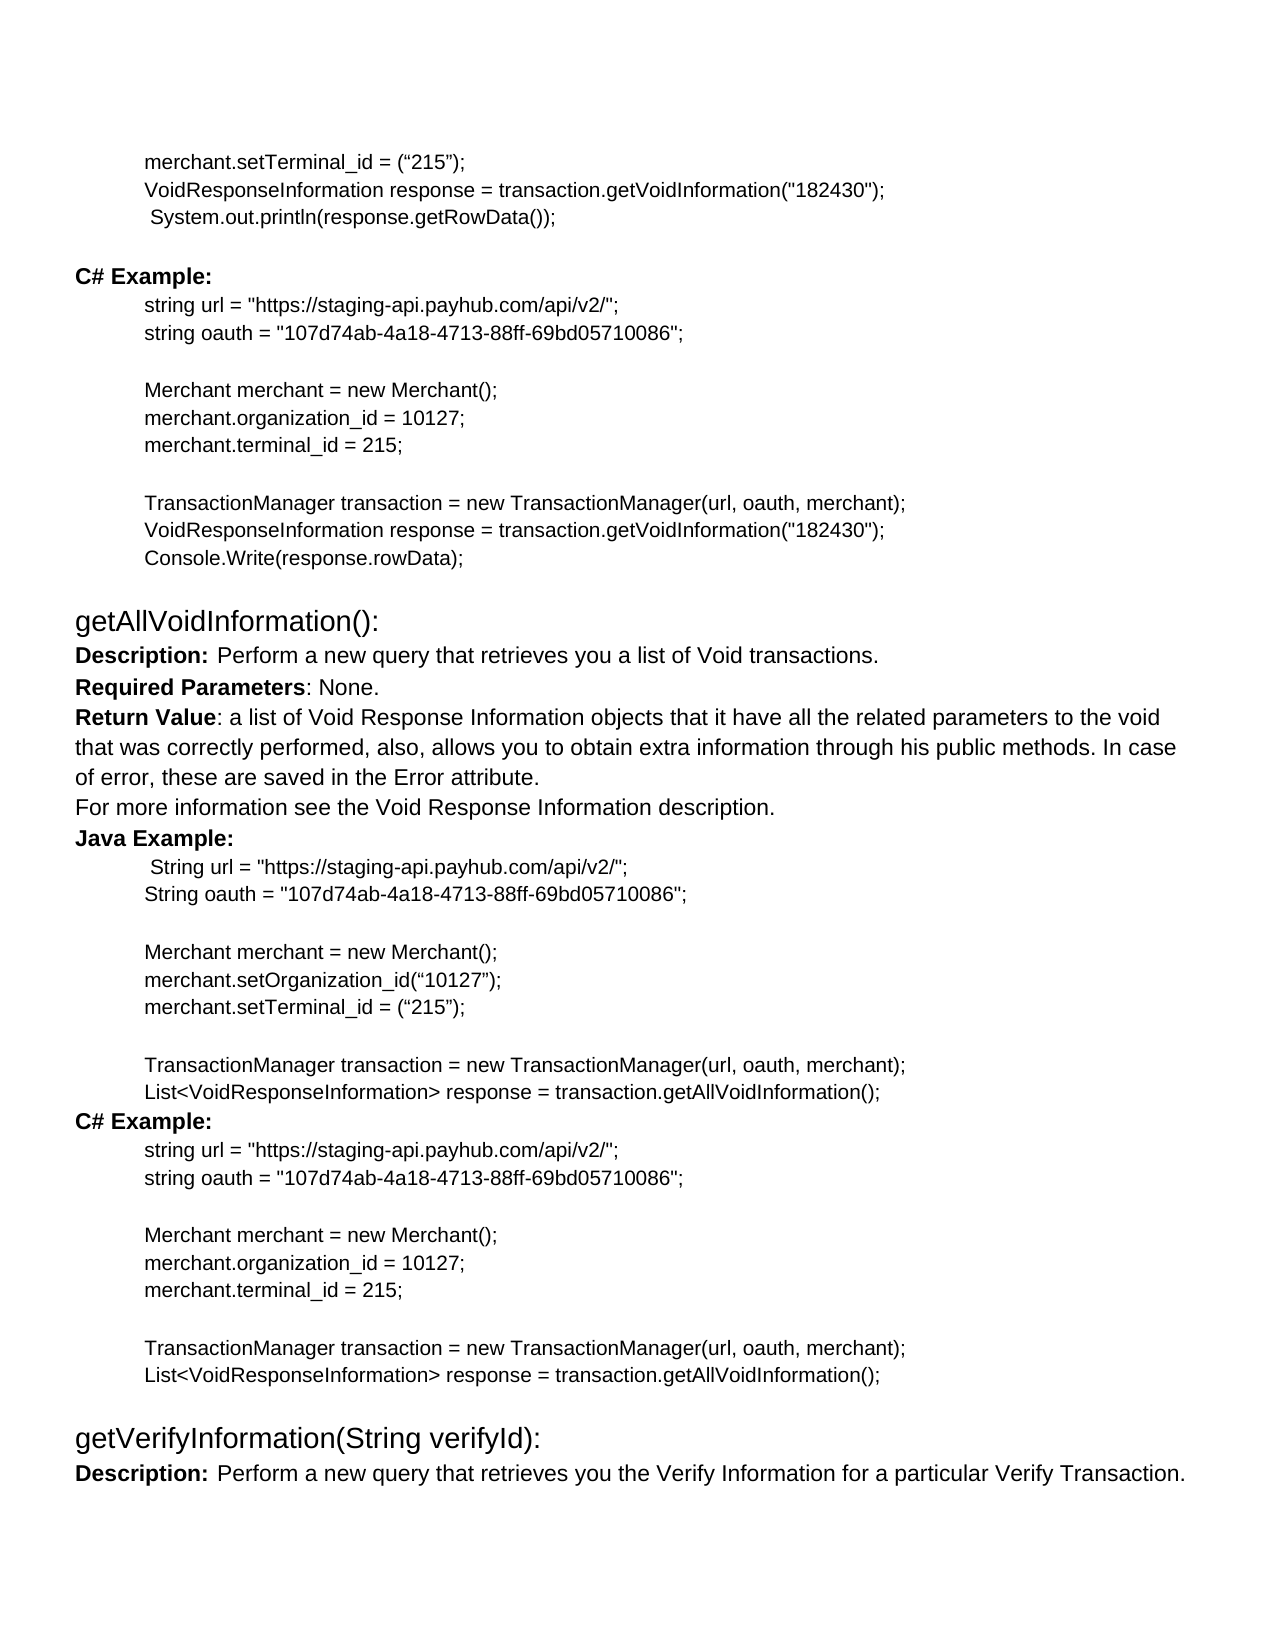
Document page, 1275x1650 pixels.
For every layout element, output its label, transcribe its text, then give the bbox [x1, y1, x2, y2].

text merchant.setTerminal_id = (“215”); [75, 150, 1191, 174]
text TransactionManager transaction = new TransactionManager(url, oauth, merchant); [75, 1053, 1191, 1077]
text string oauth = "107d74ab-4a18-4713-88ff-69bd05710086"; [75, 1165, 1191, 1189]
text string oauth = "107d74ab-4a18-4713-88ff-69bd05710086"; [75, 320, 1191, 344]
text Required Parameters: None. [75, 673, 1191, 700]
text Merchant merchant = new Merchant(); [75, 378, 1191, 402]
text merchant.organization_id = 10127; [75, 406, 1191, 429]
text String oauth = "107d74ab-4a18-4713-88ff-69bd05710086"; [75, 882, 1191, 906]
text getVerifyInformation(String verifyId): [75, 1421, 1191, 1454]
text C# Example: [75, 1108, 1191, 1134]
text Return Value: a list of Void Response Information objects that it have all the related parameters to the void that was correctly performed, also, allows you to obtain extra information through his public methods. In case of error, these are saved in the Error attribute. [75, 704, 1191, 790]
text string url = "https://staging-api.payhub.com/api/v2/"; [75, 1138, 1191, 1162]
text VoidResponseInformation response = transaction.getVoidInformation("182430"); [75, 518, 1191, 542]
text Java Example: [75, 824, 1191, 851]
text merchant.setTerminal_id = (“215”); [75, 995, 1191, 1019]
text TransactionManager transaction = new TransactionManager(url, oauth, merchant); [75, 491, 1191, 515]
text merchant.organization_id = 10127; [75, 1251, 1191, 1274]
text String url = "https://staging-api.payhub.com/api/v2/"; [75, 855, 1191, 879]
text string url = "https://staging-api.payhub.com/api/v2/"; [75, 293, 1191, 317]
text getAllVoidInformation(): [75, 603, 1191, 637]
text merchant.terminal_id = 215; [75, 433, 1191, 457]
text Description: Perform a new query that retrieves you a list of Void transactions. [75, 642, 1191, 668]
text List<VoidResponseInformation> response = transaction.getAllVoidInformation(); [75, 1080, 1191, 1104]
text C# Example: [75, 263, 1191, 289]
text Console.Write(response.rowData); [75, 546, 1191, 570]
text Description: Perform a new query that retrieves you the Verify Information for a particular Verify Transaction. [75, 1459, 1191, 1486]
text VoidResponseInformation response = transaction.getVoidInformation("182430"); [75, 177, 1191, 201]
text List<VoidResponseInformation> response = transaction.getAllVoidInformation(); [75, 1363, 1191, 1387]
text Merchant merchant = new Merchant(); [75, 1223, 1191, 1247]
text System.out.println(response.getRowData()); [75, 205, 1191, 229]
text Merchant merchant = new Merchant(); [75, 940, 1191, 964]
text merchant.terminal_id = 215; [75, 1278, 1191, 1302]
text For more information see the Void Response Information description. [75, 794, 1191, 821]
text merchant.setOrganization_id(“10127”); [75, 967, 1191, 991]
text TransactionManager transaction = new TransactionManager(url, oauth, merchant); [75, 1336, 1191, 1360]
